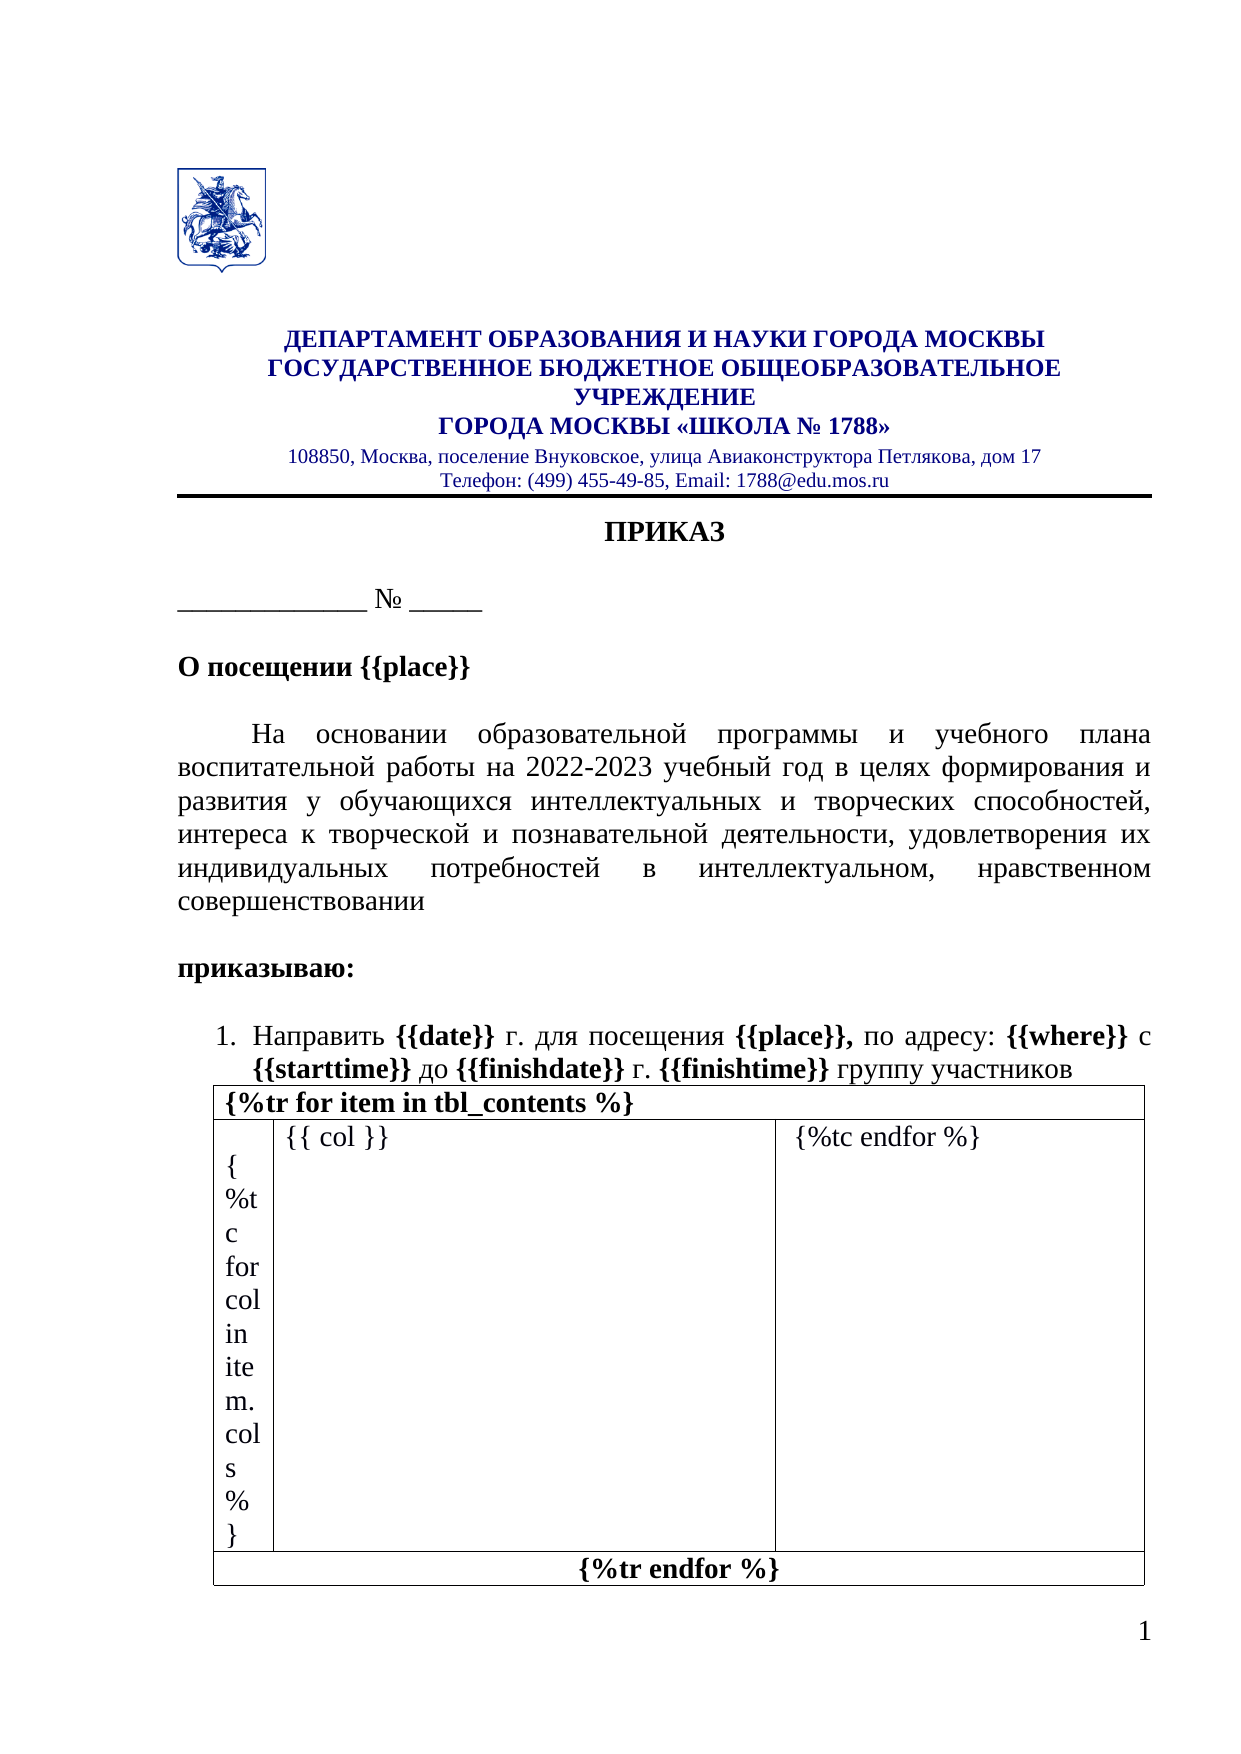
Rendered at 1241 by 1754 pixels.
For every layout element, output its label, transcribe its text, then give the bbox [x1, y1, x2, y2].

text Телефон: (499) 455-49-85, Еmail: 1788@edu.mos.ru [177, 468, 1152, 494]
table_cell {%tr endfor %} [214, 1552, 1144, 1584]
table_cell {%tc endfor %} [776, 1120, 1144, 1551]
table_cell {{ col }} [274, 1120, 775, 1551]
text На основании образовательной программы и учебного плана воспитательной работы на 2022-2023 учебный год в целях формирования и развития у обучающихся интеллектуальных и творческих способностей, интереса к творческой и познавательной деятельности, удовлетворения их индивидуальных потребностей в интеллектуальном, нравственном совершенствовании [177, 716, 1152, 917]
picture [177, 168, 266, 273]
text 108850, Москва, поселение Внуковское, улица Авиаконструктора Петлякова, дом 17 [177, 444, 1152, 468]
text ДЕПАРТАМЕНТ ОБРАЗОВАНИЯ И НАУКИ ГОРОДА МОСКВЫ [177, 324, 1152, 353]
text ПРИКАЗ [177, 514, 1152, 548]
list Направить {{date}} г. для посещения {{place}}, по адресу: {{where}} с {{starttime}} до {{finishdate}} г. {{finishtime}} группу участников [215, 1018, 1152, 1085]
text ГОСУДАРСТВЕННОЕ БЮДЖЕТНОЕ ОБЩЕОБРАЗОВАТЕЛЬНОЕ УЧРЕЖДЕНИЕ [177, 353, 1152, 411]
text приказываю: [177, 951, 1152, 1018]
table_cell {%tc for col in item.cols %} [214, 1120, 273, 1551]
text ГОРОДА МОСКВЫ «ШКОЛА № 1788» [177, 411, 1152, 439]
text _____________ № _____ [177, 582, 1152, 615]
table_header {%tr for item in tbl_contents %} [214, 1086, 1144, 1119]
text О посещении {{place}} [177, 649, 1152, 682]
